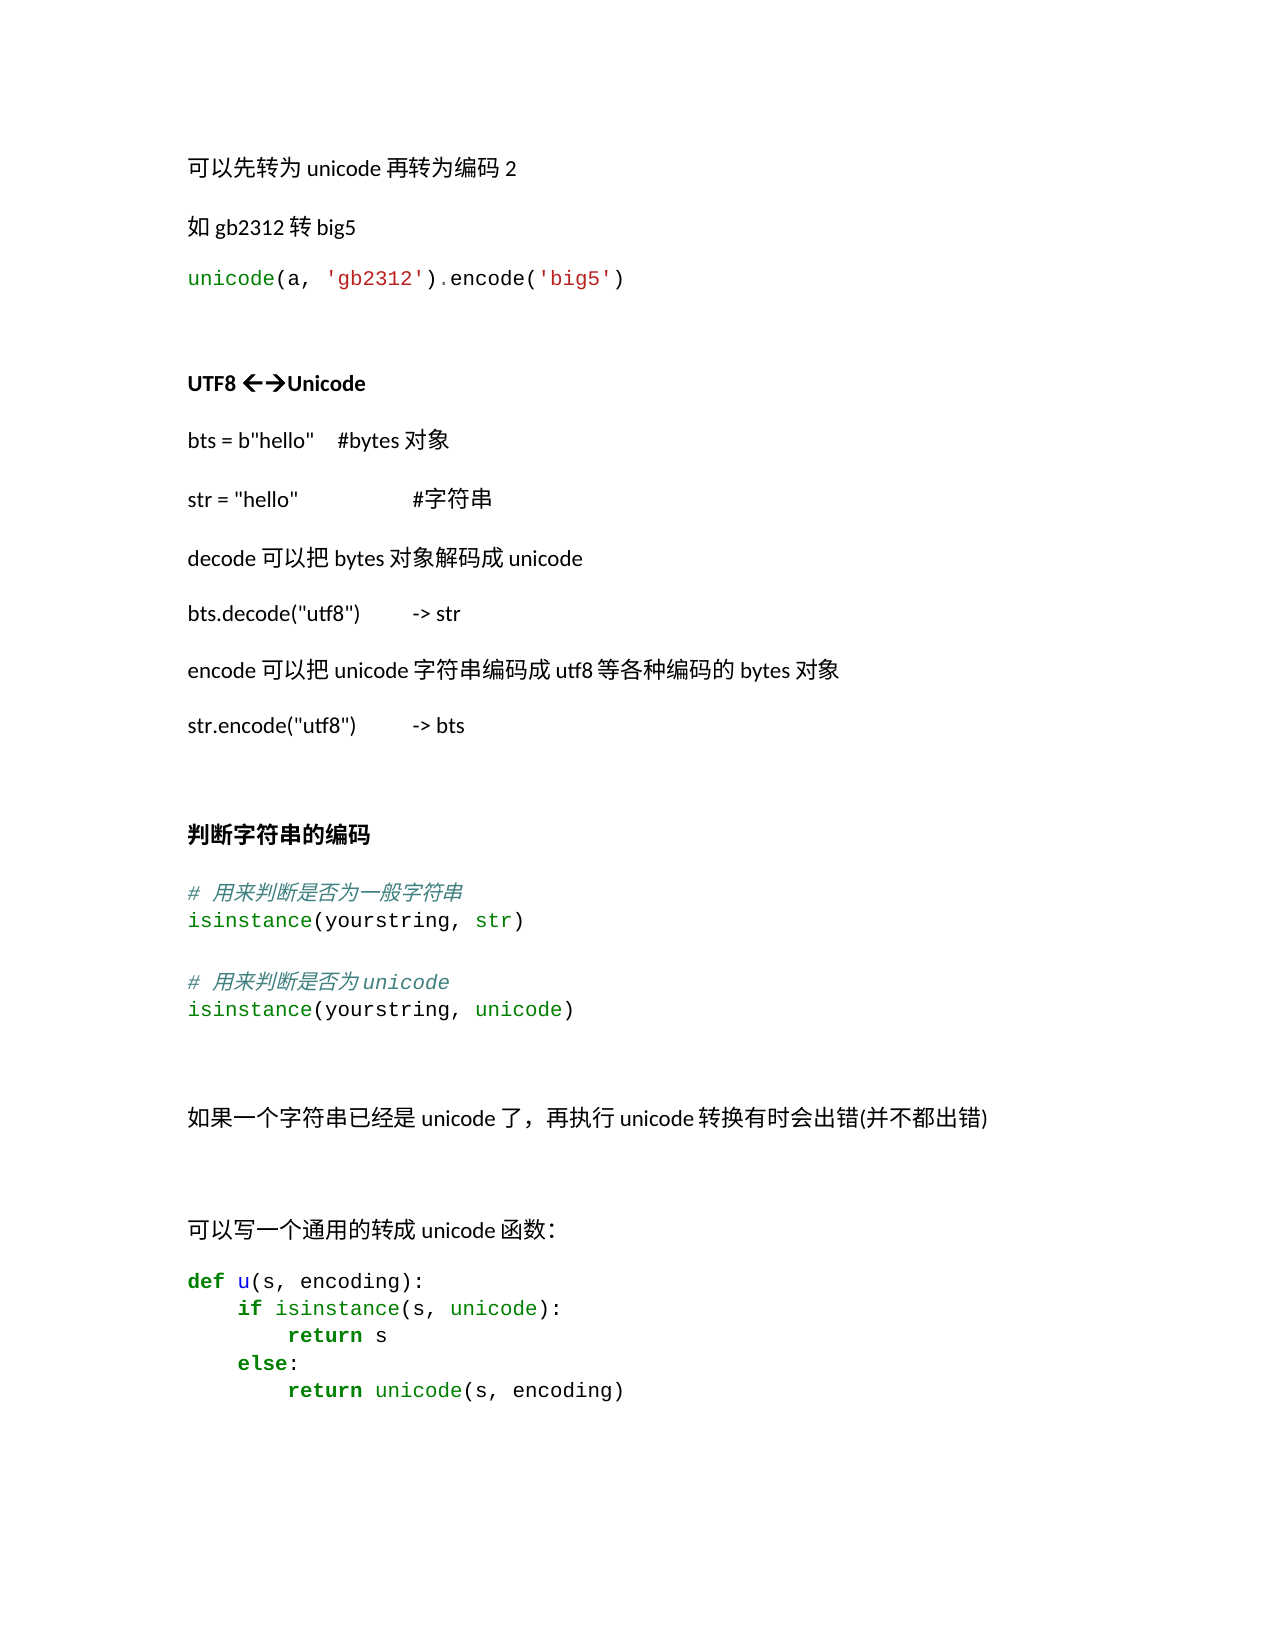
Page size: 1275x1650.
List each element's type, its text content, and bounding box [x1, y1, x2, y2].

text str = "hello" #字符串 [187, 481, 1087, 514]
text encode可以把unicode字符串编码成utf8等各种编码的bytes对象 [187, 652, 1087, 685]
text bts.decode("utf8") -> str [187, 599, 1087, 627]
text bts = b"hello" #bytes对象 [187, 422, 1087, 455]
text 可以先转为unicode再转为编码2 [187, 150, 1087, 183]
text decode可以把bytes对象解码成unicode [187, 540, 1087, 573]
text 如果一个字符串已经是unicode了，再执行unicode转换有时会出错(并不都出错) [187, 1100, 1087, 1133]
text def u(s, encoding): if isinstance(s, unicode): return s else: return unicode(s, encoding) [187, 1271, 1087, 1403]
text 判断字符串的编码 [187, 817, 1087, 850]
text 如gb2312转big5 [187, 209, 1087, 242]
text UTF8 Unicode [187, 369, 1087, 397]
text # 用来判断是否为一般字符串 isinstance(yourstring, str) # 用来判断是否为unicode isinstance(yourstring, unicode) [187, 876, 1087, 1023]
text str.encode("utf8") -> bts [187, 711, 1087, 739]
text unicode(a, 'gb2312').encode('big5') [187, 268, 1087, 292]
text 可以写一个通用的转成unicode函数： [187, 1212, 1087, 1245]
